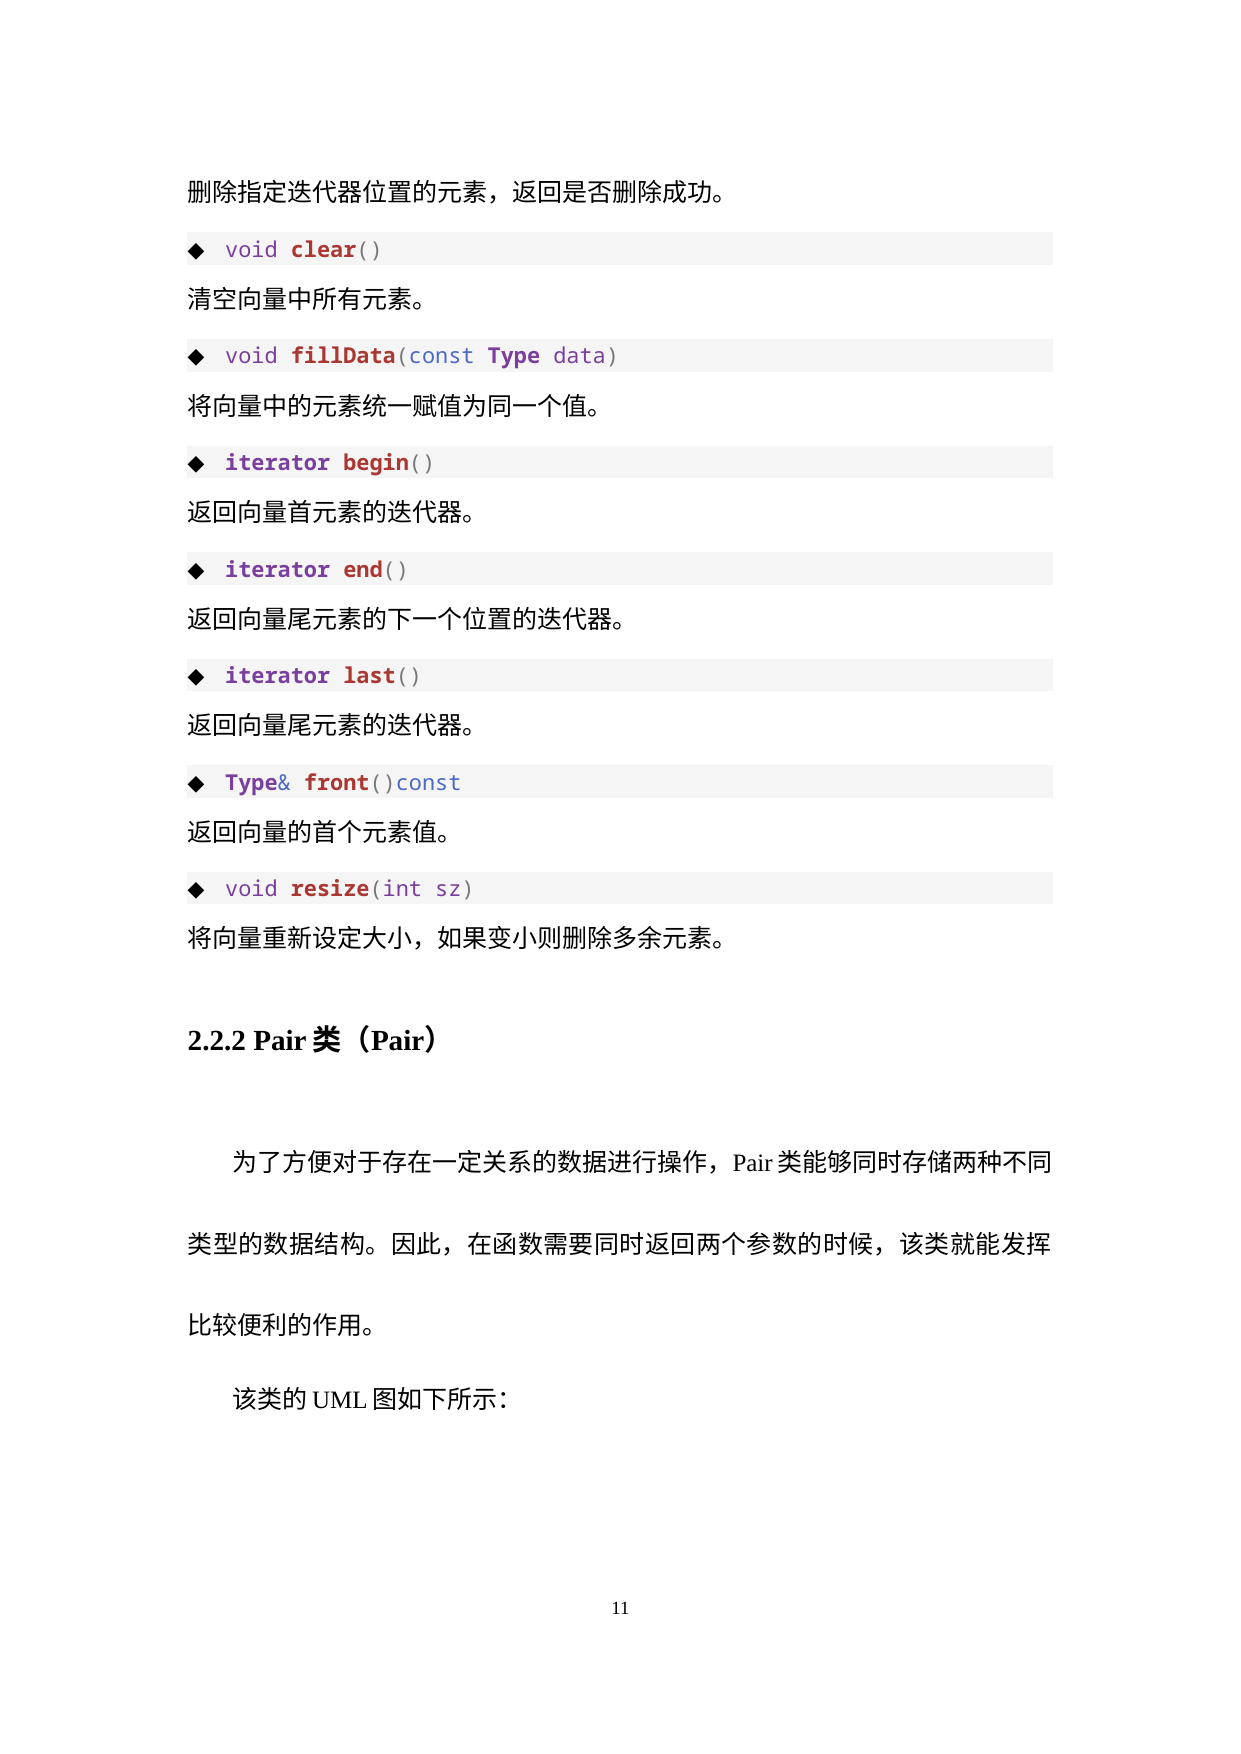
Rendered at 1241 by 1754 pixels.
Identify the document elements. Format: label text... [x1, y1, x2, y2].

text 删除指定迭代器位置的元素，返回是否删除成功。 [187, 158, 1053, 223]
list void clear() [187, 232, 1053, 265]
text 返回向量首元素的迭代器。 [187, 478, 1053, 543]
list Type& front()const [187, 765, 1053, 798]
list iterator last() [187, 659, 1053, 691]
text 该类的UML图如下所示： [187, 1365, 1053, 1430]
text 返回向量尾元素的下一个位置的迭代器。 [187, 585, 1053, 650]
list iterator end() [187, 552, 1053, 585]
subtitle 2.2.2 Pair类（Pair） [187, 1006, 1053, 1071]
text 清空向量中所有元素。 [187, 265, 1053, 330]
text 将向量中的元素统一赋值为同一个值。 [187, 372, 1053, 437]
text 为了方便对于存在一定关系的数据进行操作，Pair类能够同时存储两种不同类型的数据结构。因此，在函数需要同时返回两个参数的时候，该类就能发挥比较便利的作用。 [187, 1128, 1053, 1356]
text 返回向量尾元素的迭代器。 [187, 691, 1053, 756]
text 返回向量的首个元素值。 [187, 798, 1053, 863]
text 将向量重新设定大小，如果变小则删除多余元素。 [187, 904, 1053, 969]
list void fillData(const Type data) [187, 339, 1053, 372]
list void resize(int sz) [187, 872, 1053, 904]
list iterator begin() [187, 446, 1053, 478]
